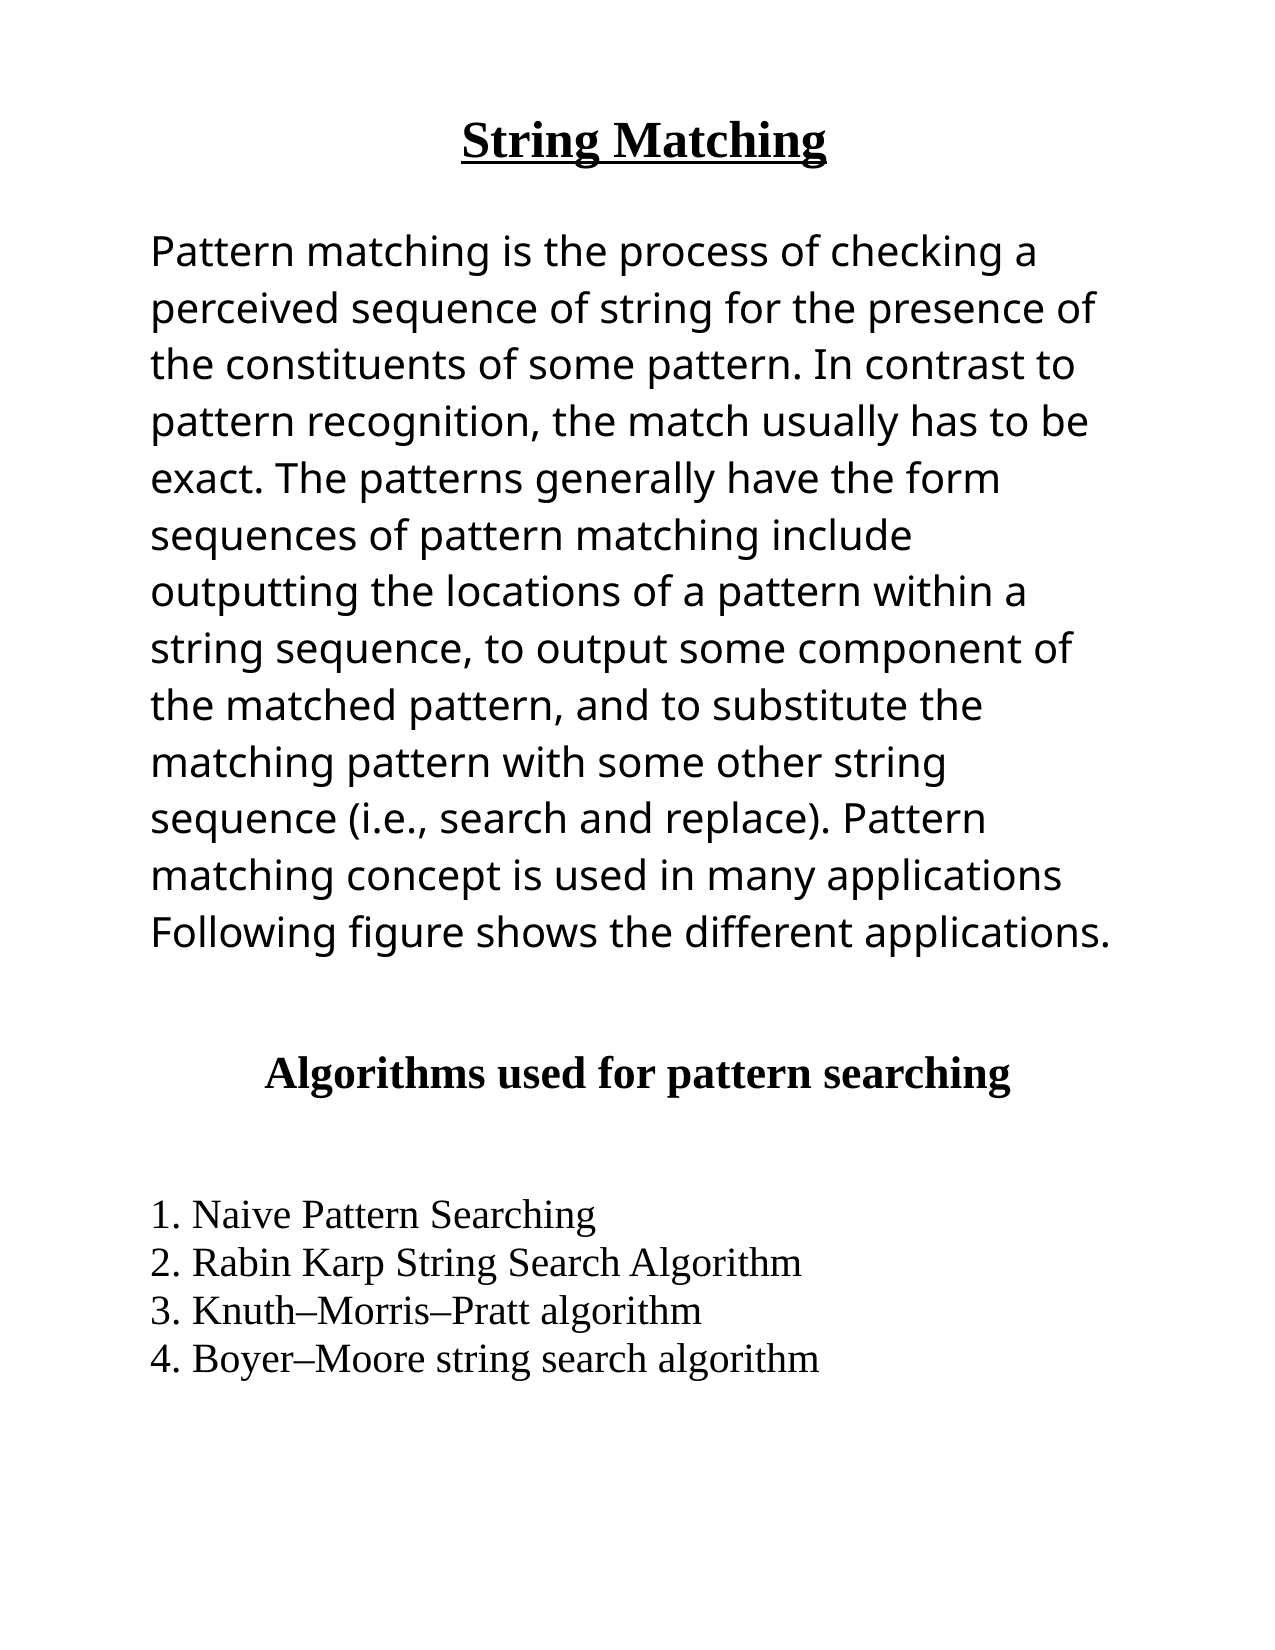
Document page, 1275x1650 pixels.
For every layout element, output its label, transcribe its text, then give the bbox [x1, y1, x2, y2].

text Pattern matching is the process of checking a perceived sequence of string for the presence of the constituents of some pattern. In contrast to pattern recognition, the match usually has to be exact. The patterns generally have the form sequences of pattern matching include outputting the locations of a pattern within a string sequence, to output some component of the matched pattern, and to substitute the matching pattern with some other string sequence (i.e., search and replace). Pattern matching concept is used in many applications Following figure shows the different applications. [150, 222, 1125, 960]
text String Matching [150, 109, 1125, 169]
list Rabin Karp String Search Algorithm [150, 1238, 1125, 1286]
list Knuth–Morris–Pratt algorithm [150, 1286, 1125, 1333]
list Naive Pattern Searching [150, 1190, 1125, 1238]
list Boyer–Moore string search algorithm [150, 1333, 1125, 1381]
text Algorithms used for pattern searching [150, 1046, 1125, 1099]
